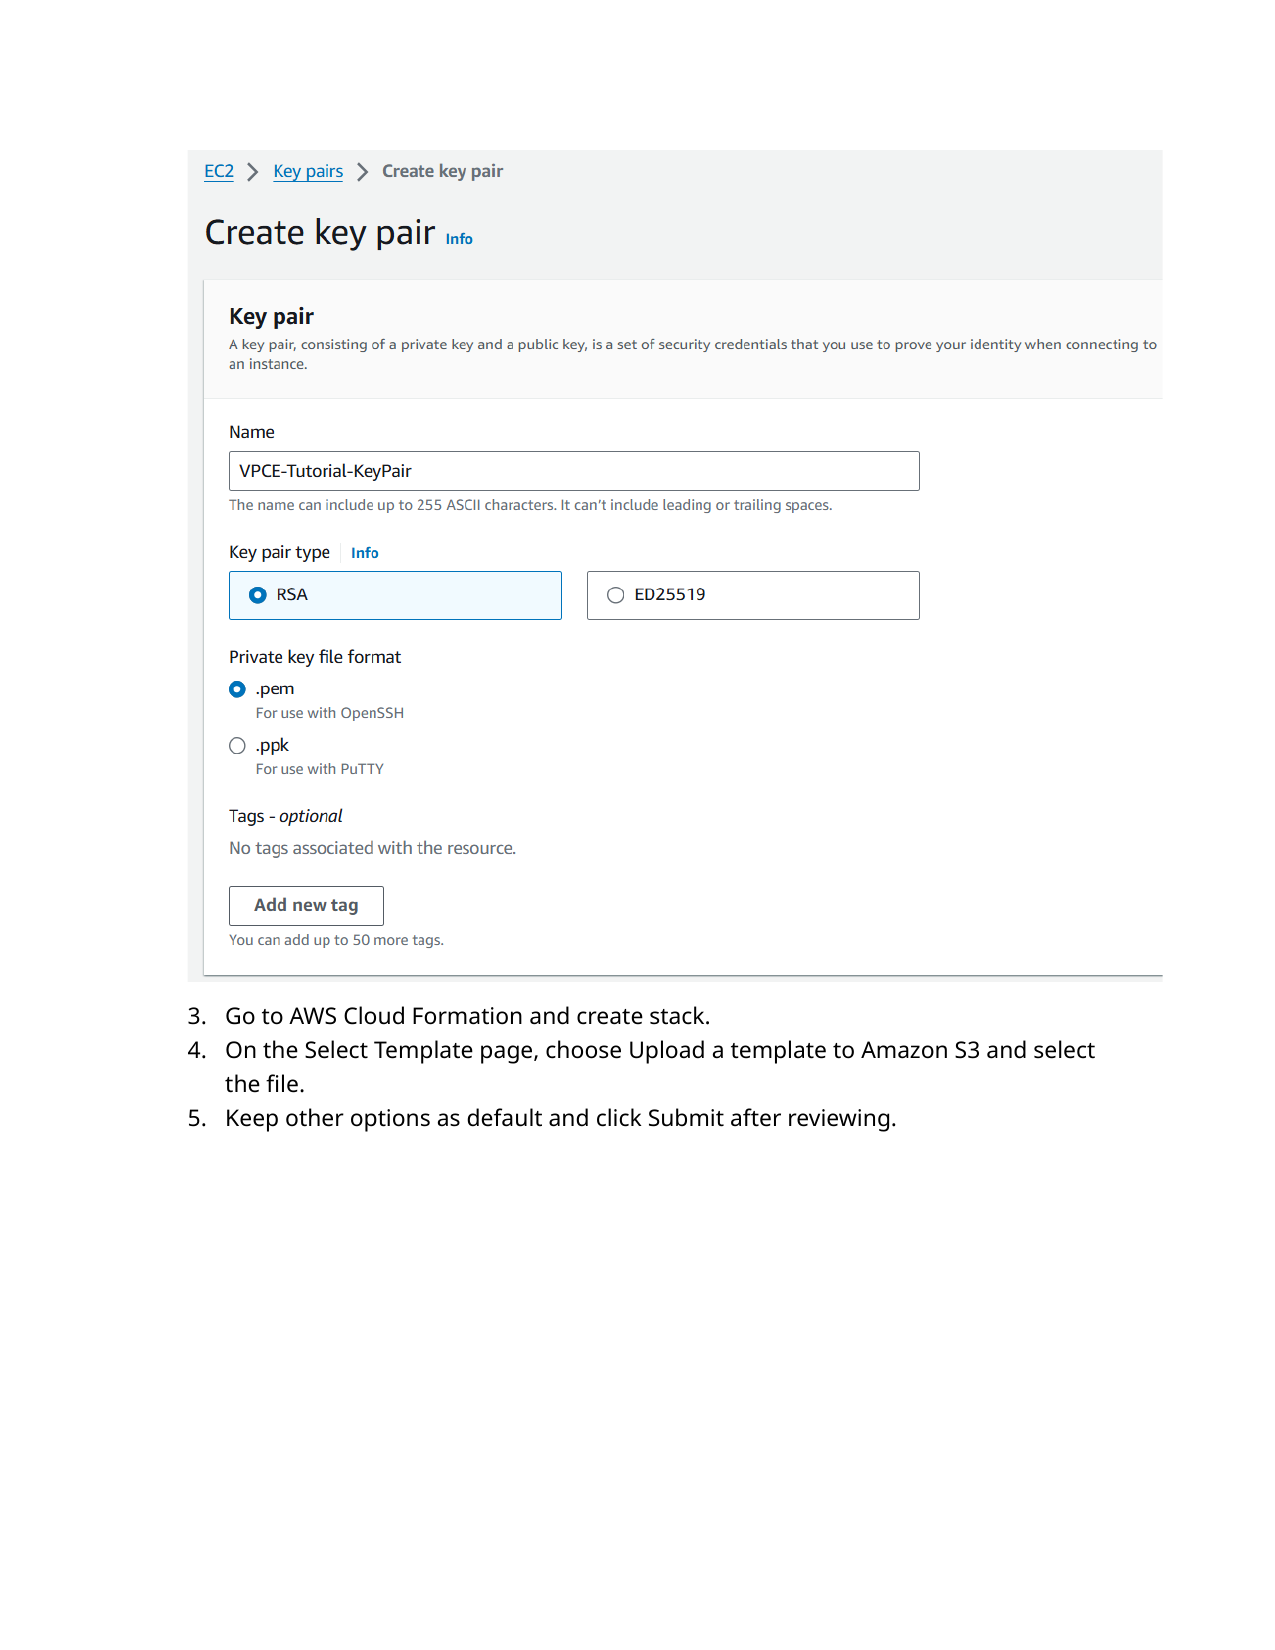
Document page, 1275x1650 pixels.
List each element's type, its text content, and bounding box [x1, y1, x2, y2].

list Go to AWS Cloud Formation and create stack. [187, 1000, 1125, 1032]
picture [187, 150, 1163, 982]
list On the Select Template page, choose Upload a template to Amazon S3 and select the file. [187, 1034, 1125, 1099]
list Keep other options as default and click Submit after reviewing. [187, 1102, 1125, 1133]
